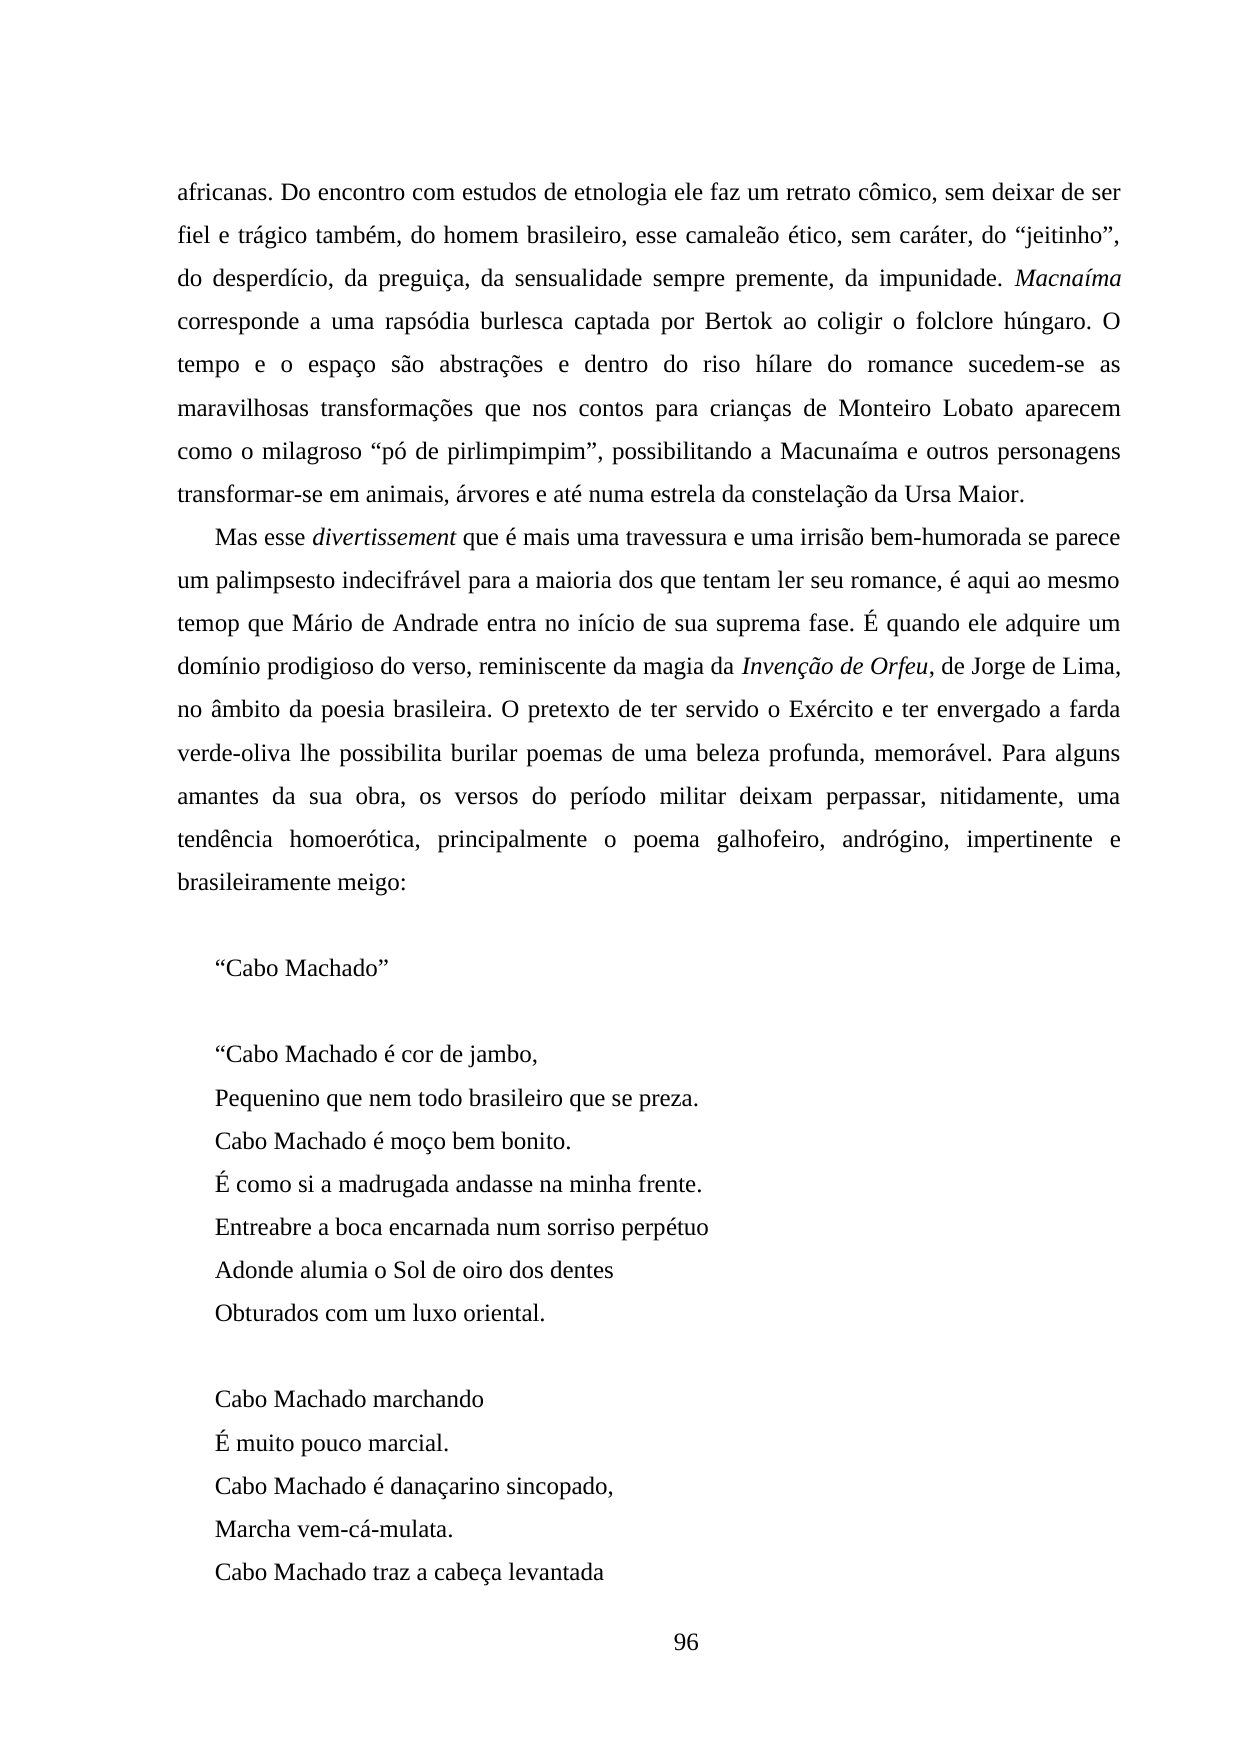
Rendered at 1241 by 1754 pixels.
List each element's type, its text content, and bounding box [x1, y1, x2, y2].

text “Cabo Machado” [177, 953, 1121, 982]
text Pequenino que nem todo brasileiro que se preza. [177, 1083, 1121, 1111]
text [177, 177, 1121, 508]
text É muito pouco marcial. [177, 1428, 1121, 1456]
text Cabo Machado traz a cabeça levantada [177, 1557, 1121, 1586]
text Adonde alumia o Sol de oiro dos dentes [177, 1255, 1121, 1284]
text Entreabre a boca encarnada num sorriso perpétuo [177, 1212, 1121, 1241]
text “Cabo Machado é cor de jambo, [177, 1039, 1121, 1068]
text É como si a madrugada andasse na minha frente. [177, 1169, 1121, 1198]
text Cabo Machado é danaçarino sincopado, [177, 1471, 1121, 1499]
text Marcha vem-cá-mulata. [177, 1514, 1121, 1543]
text Obturados com um luxo oriental. [177, 1298, 1121, 1327]
text Mas esse divertissement que é mais uma travessura e uma irrisão bem-humorada se parece um palimpsesto indecifrável para a maioria dos que tentam ler seu romance, é aqui ao mesmo temop que Mário de Andrade entra no início de sua suprema fase. É quando ele adquire um domínio prodigioso do verso, reminiscente da magia da Invenção de Orfeu, de Jorge de Lima, no âmbito da poesia brasileira. O pretexto de ter servido o Exército e ter envergado a farda verde-oliva lhe possibilita burilar poemas de uma beleza profunda, memorável. Para alguns amantes da sua obra, os versos do período militar deixam perpassar, nitidamente, uma tendência homoerótica, principalmente o poema galhofeiro, andrógino, impertinente e brasileiramente meigo: [177, 522, 1121, 896]
text Cabo Machado é moço bem bonito. [177, 1126, 1121, 1154]
text Cabo Machado marchando [177, 1384, 1121, 1413]
